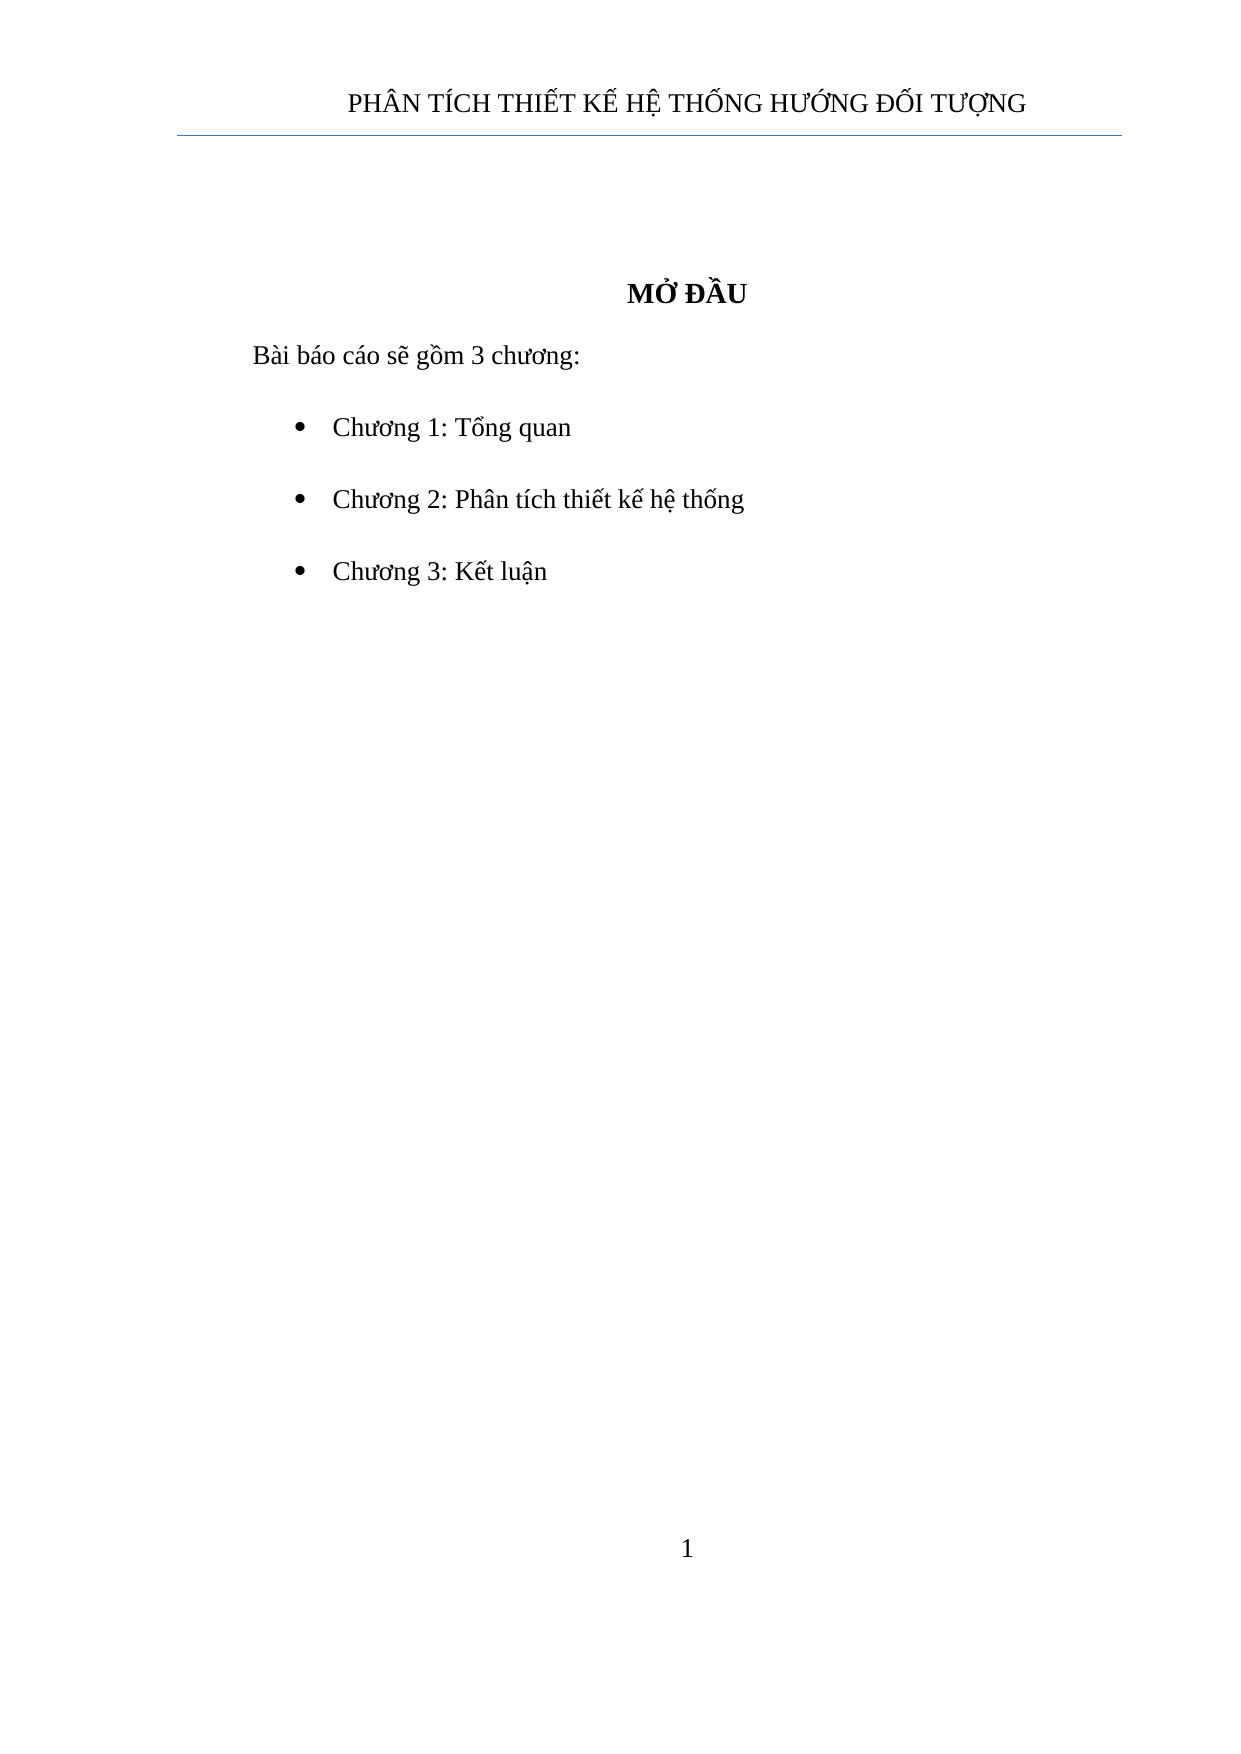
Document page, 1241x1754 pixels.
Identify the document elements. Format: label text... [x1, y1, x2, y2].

list Chương 2: Phân tích thiết kế hệ thống [295, 483, 1122, 514]
list Chương 1: Tổng quan [295, 411, 1122, 442]
subtitle MỞ ĐẦU [177, 277, 1122, 310]
list Chương 3: Kết luận [295, 555, 1122, 586]
text Bài báo cáo sẽ gồm 3 chương: [177, 339, 1122, 371]
